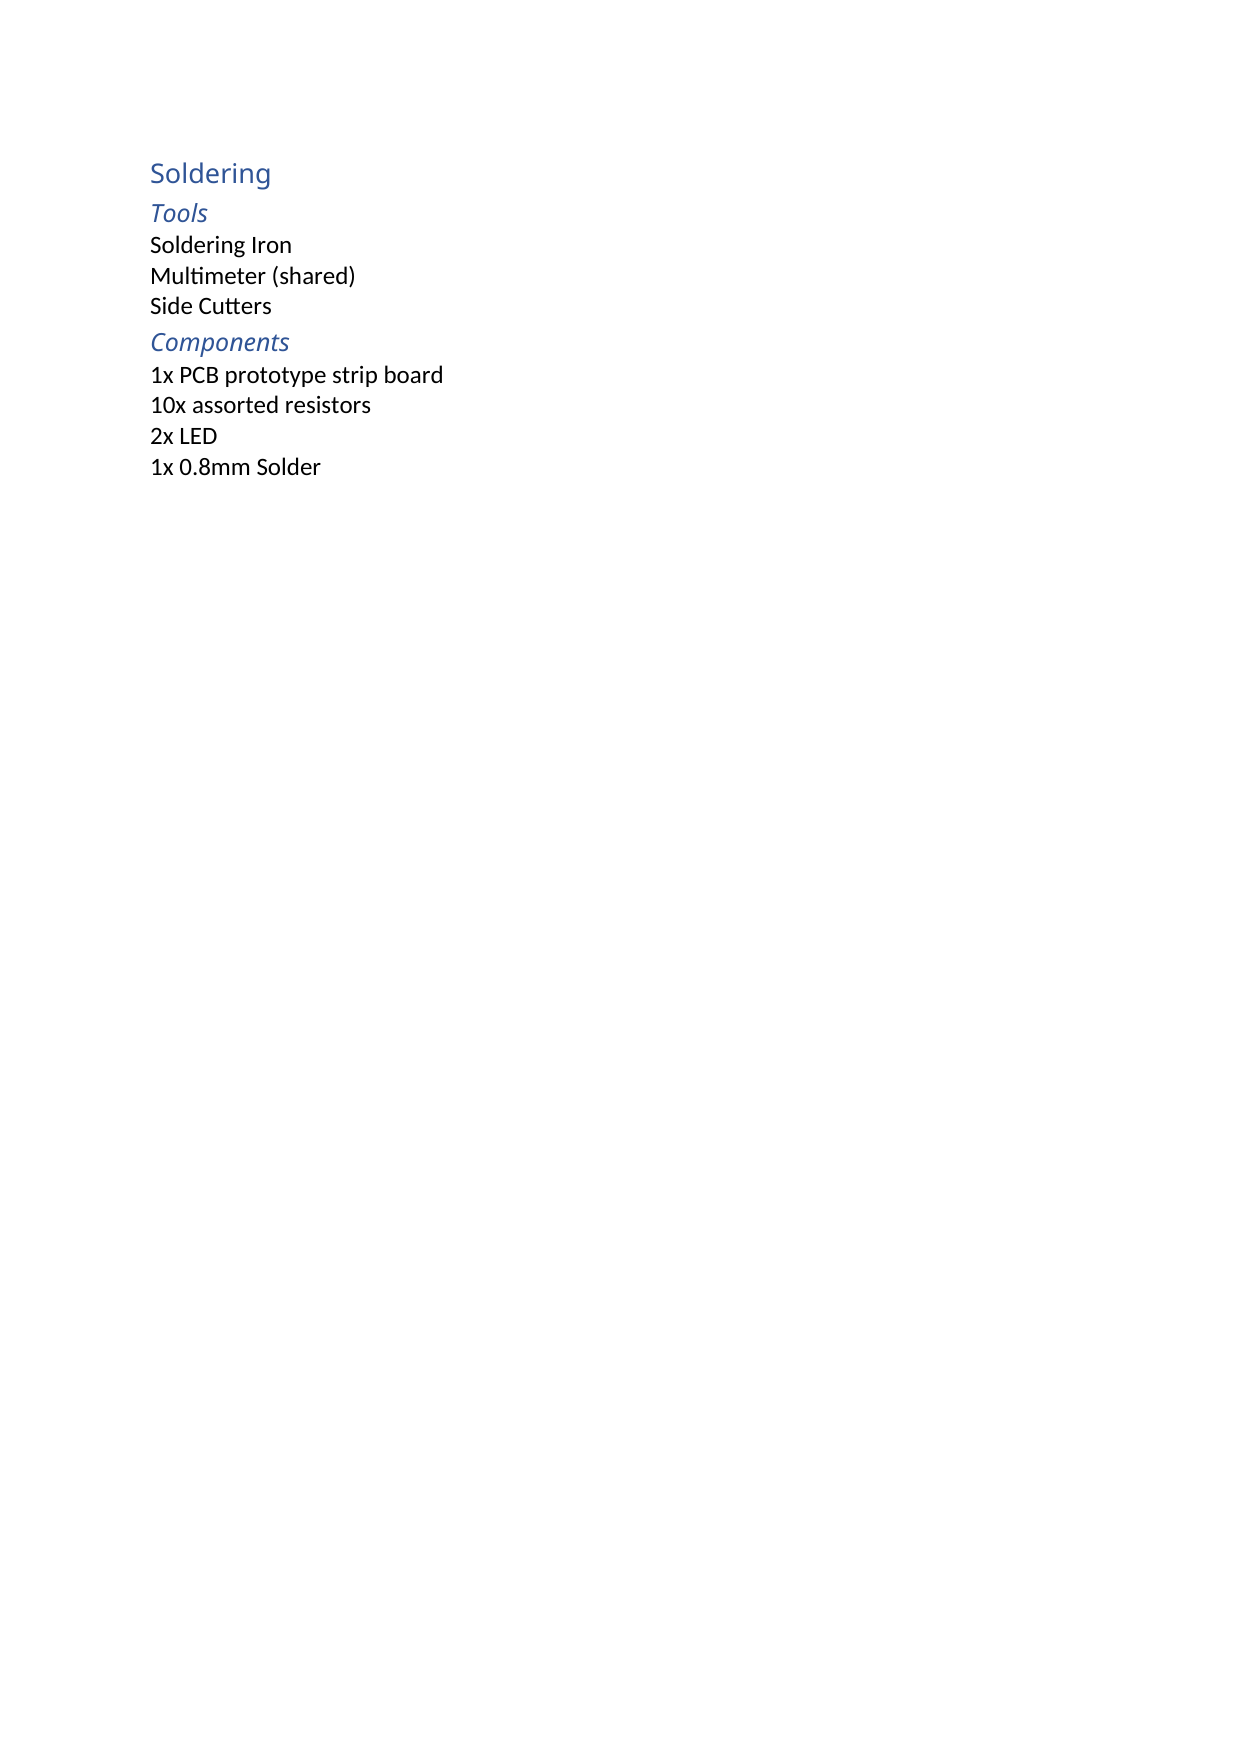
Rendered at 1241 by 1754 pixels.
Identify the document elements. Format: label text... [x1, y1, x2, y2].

text Soldering Iron [150, 229, 1090, 260]
subtitle Components [150, 325, 1090, 359]
subtitle Tools [150, 195, 1090, 229]
text 2x LED [150, 420, 1090, 451]
text Side Cutters [150, 290, 1090, 321]
text 10x assorted resistors [150, 389, 1090, 420]
text 1x PCB prototype strip board [150, 359, 1090, 389]
text 1x 0.8mm Solder [150, 451, 1090, 481]
text Multimeter (shared) [150, 260, 1090, 290]
subtitle Soldering [150, 154, 1090, 191]
